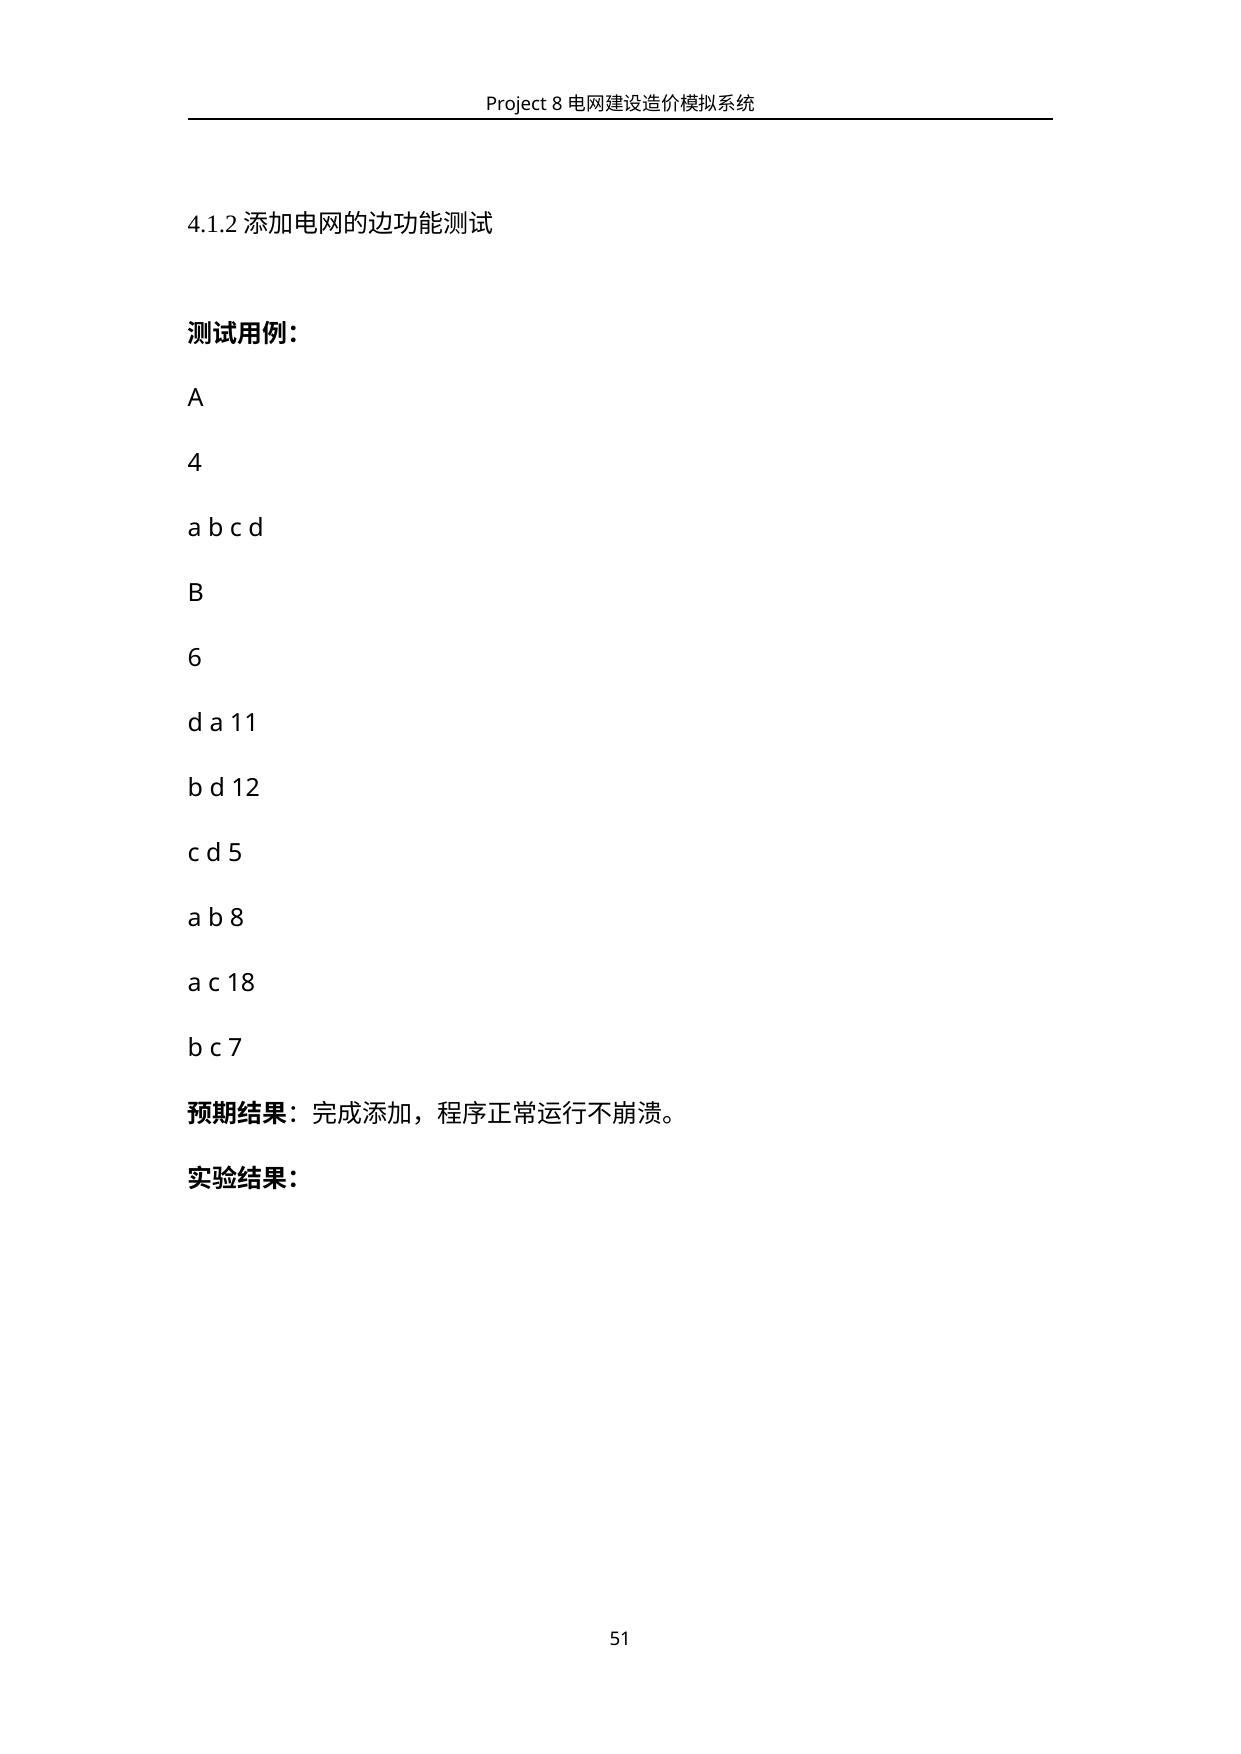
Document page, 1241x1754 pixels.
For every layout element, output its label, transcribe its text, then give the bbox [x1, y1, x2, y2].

text 测试用例： [187, 299, 1053, 364]
text 6 [187, 624, 1053, 689]
text d a 11 [187, 689, 1053, 754]
text a b 8 [187, 884, 1053, 949]
subtitle 4.1.2 添加电网的边功能测试 [187, 189, 1053, 254]
text a c 18 [187, 949, 1053, 1014]
text 4 [187, 429, 1053, 494]
text b c 7 [187, 1014, 1053, 1079]
text A [187, 364, 1053, 429]
text B [187, 559, 1053, 624]
text 预期结果：完成添加，程序正常运行不崩溃。 [187, 1079, 1053, 1144]
text a b c d [187, 494, 1053, 559]
text c d 5 [187, 819, 1053, 884]
text b d 12 [187, 754, 1053, 819]
text 实验结果： [187, 1144, 1053, 1209]
